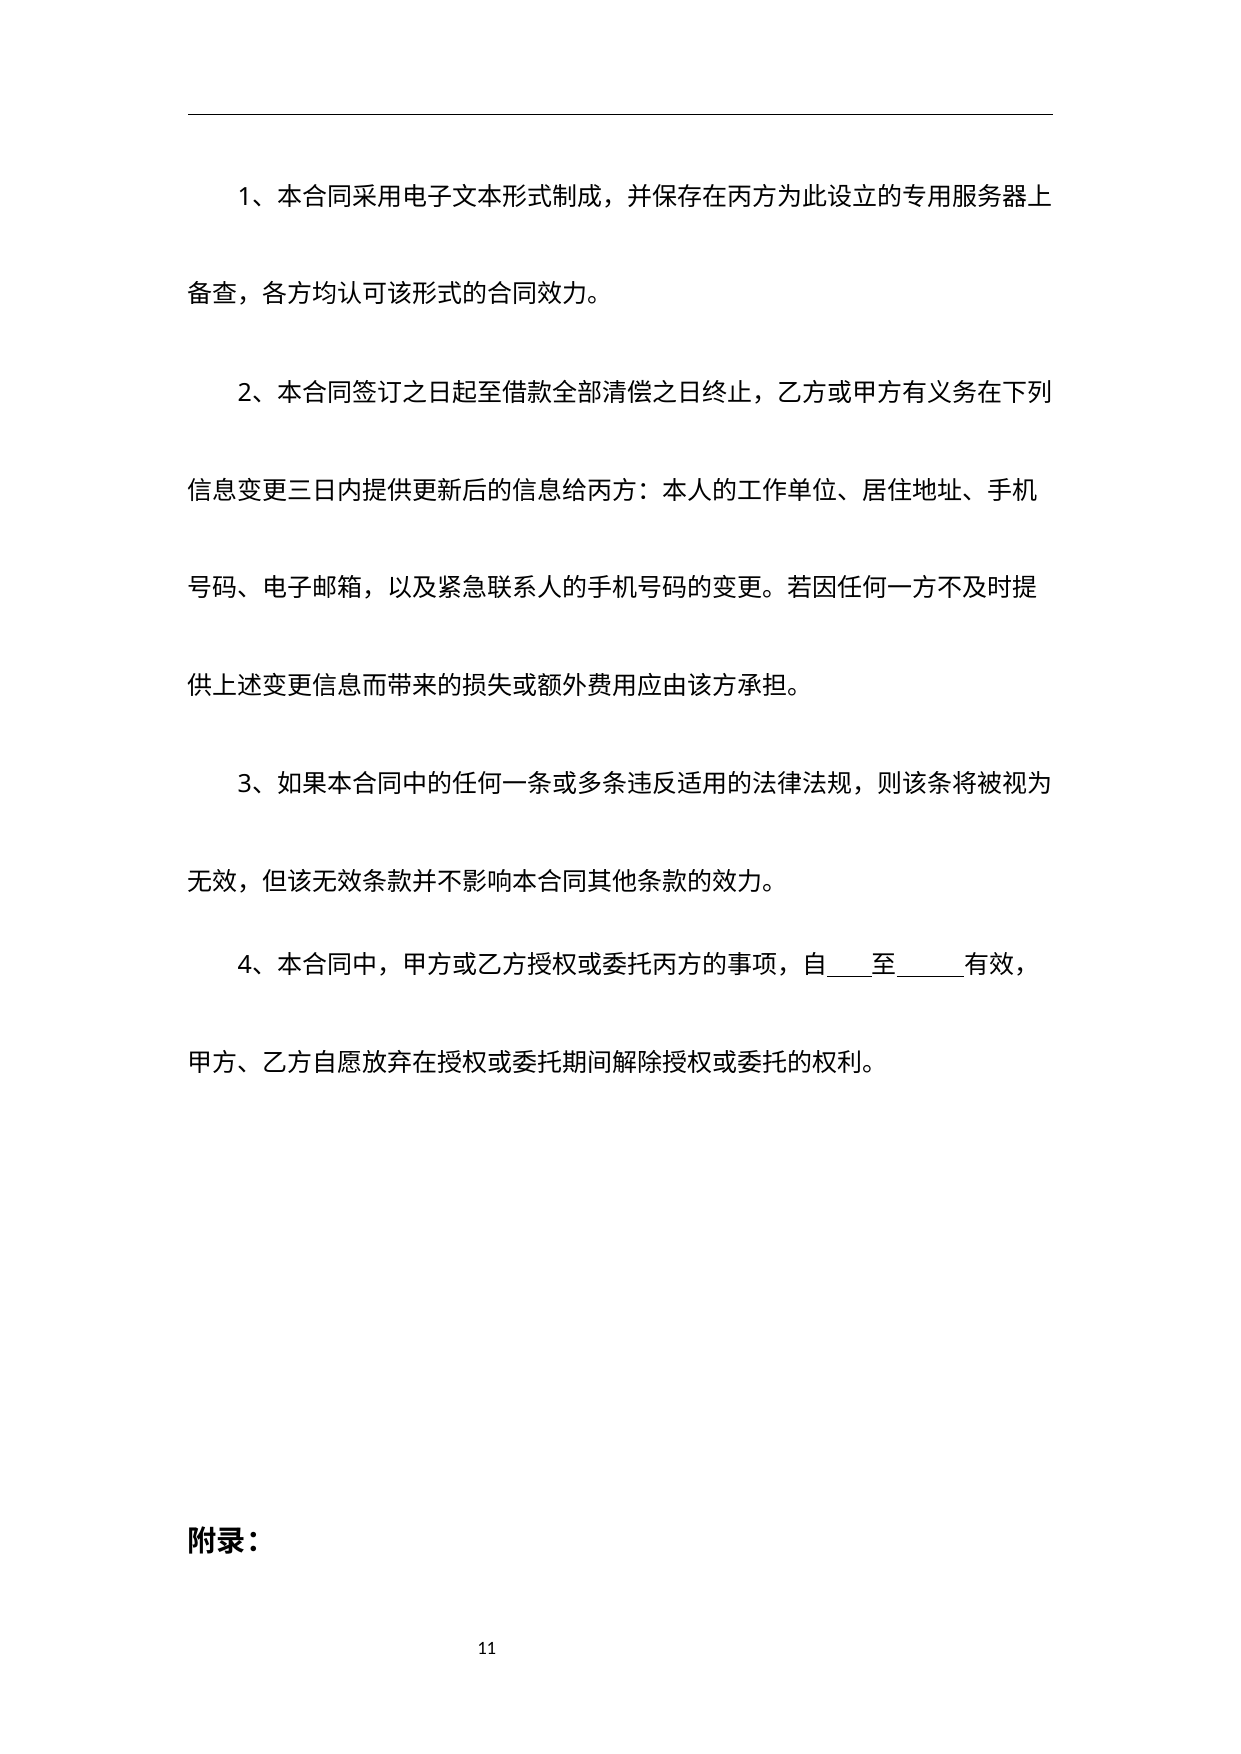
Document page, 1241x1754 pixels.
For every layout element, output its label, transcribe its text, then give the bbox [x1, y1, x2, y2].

text 3、如果本合同中的任何一条或多条违反适用的法律法规，则该条将被视为无效，但该无效条款并不影响本合同其他条款的效力。 [187, 749, 1053, 912]
text 2、本合同签订之日起至借款全部清偿之日终止，乙方或甲方有义务在下列信息变更三日内提供更新后的信息给丙方：本人的工作单位、居住地址、手机号码、电子邮箱，以及紧急联系人的手机号码的变更。若因任何一方不及时提供上述变更信息而带来的损失或额外费用应由该方承担。 [187, 358, 1053, 716]
text 附录： [187, 1507, 1053, 1572]
text 1、本合同采用电子文本形式制成，并保存在丙方为此设立的专用服务器上备查，各方均认可该形式的合同效力。 [187, 162, 1053, 324]
text 4、本合同中，甲方或乙方授权或委托丙方的事项，自 至 有效，甲方、乙方自愿放弃在授权或委托期间解除授权或委托的权利。 [187, 930, 1053, 1093]
